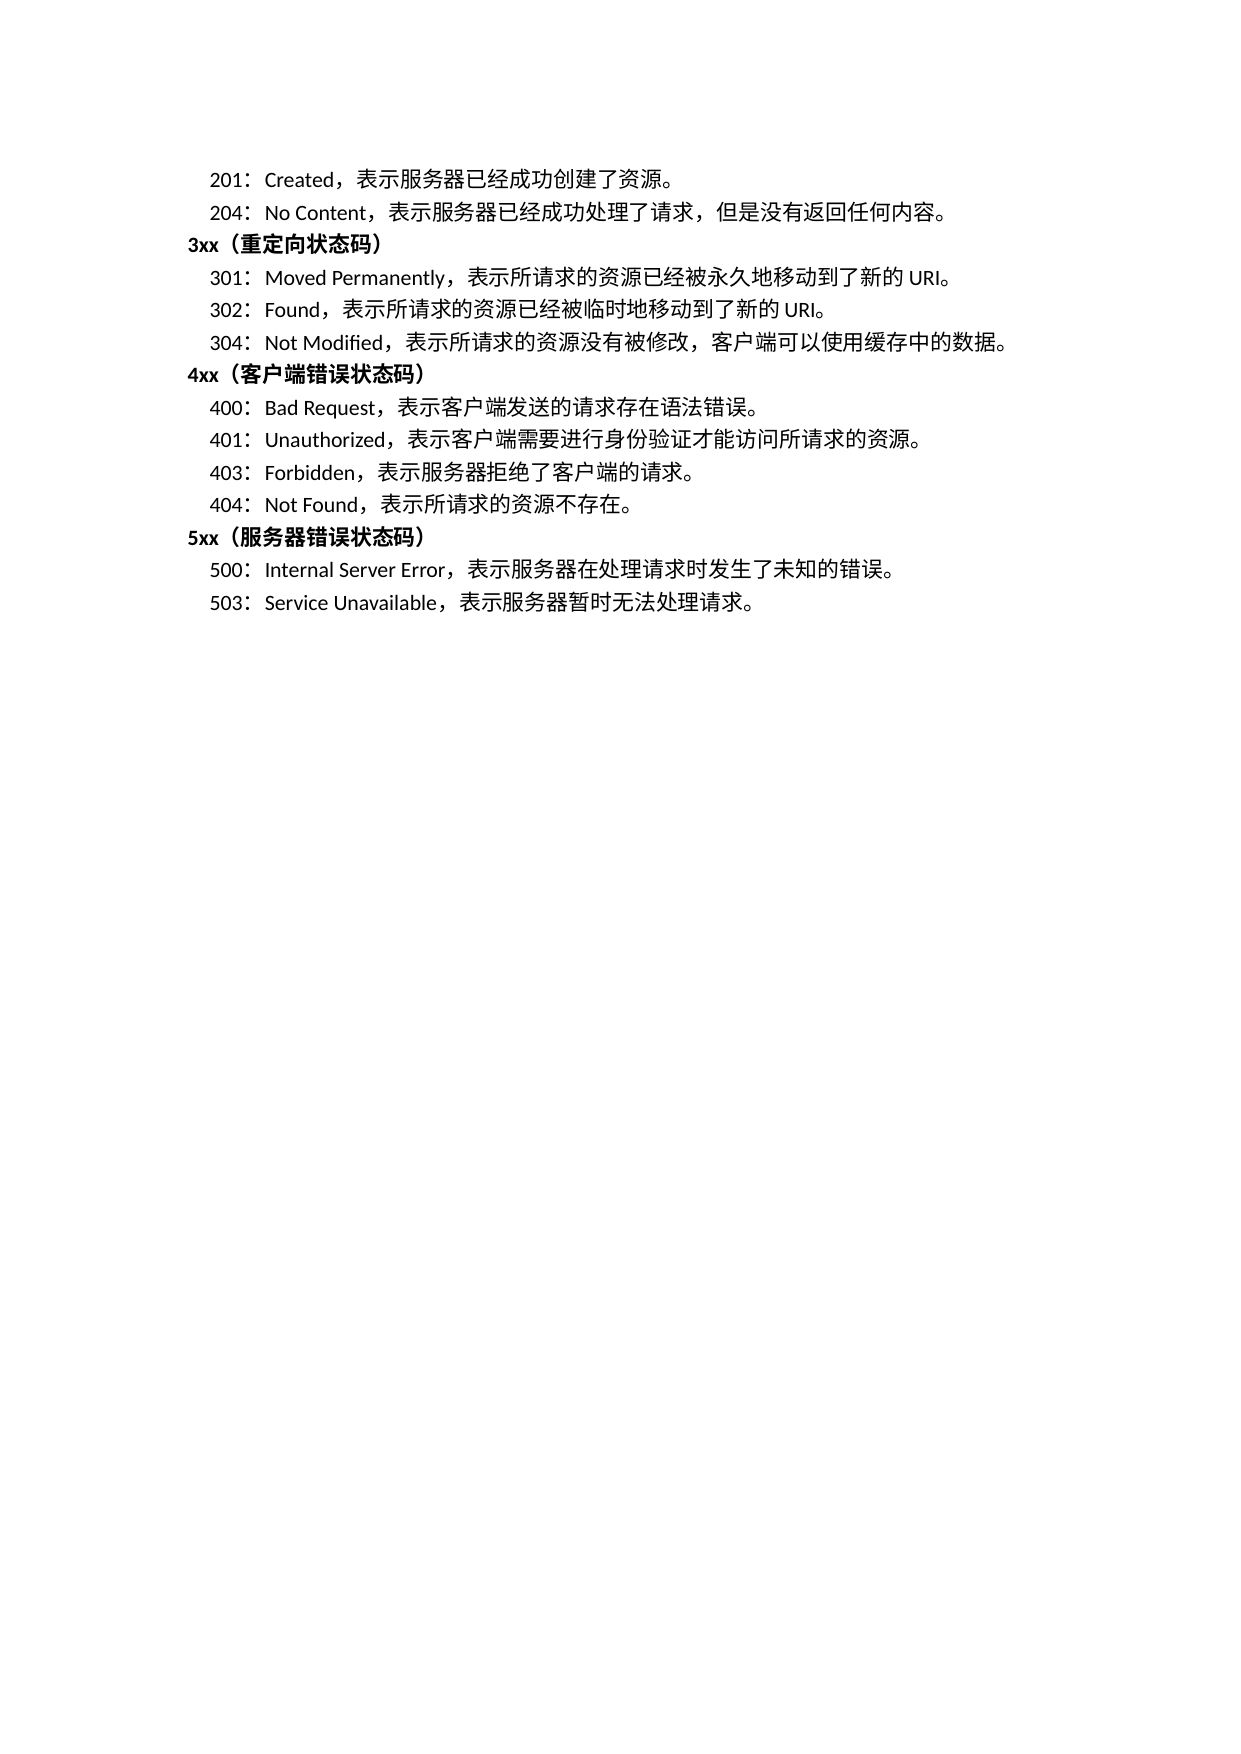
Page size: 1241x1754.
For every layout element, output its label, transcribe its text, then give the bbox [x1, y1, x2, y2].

text 503：Service Unavailable，表示服务器暂时无法处理请求。 [209, 584, 1053, 617]
text 301：Moved Permanently，表示所请求的资源已经被永久地移动到了新的URI。 [209, 259, 1053, 292]
text 401：Unauthorized，表示客户端需要进行身份验证才能访问所请求的资源。 [209, 422, 1053, 454]
text 201：Created，表示服务器已经成功创建了资源。 [209, 162, 1053, 194]
text 400：Bad Request，表示客户端发送的请求存在语法错误。 [209, 389, 1053, 422]
text 3xx（重定向状态码） [187, 227, 1053, 259]
text 302：Found，表示所请求的资源已经被临时地移动到了新的URI。 [209, 292, 1053, 324]
text 5xx（服务器错误状态码） [187, 519, 1053, 552]
text 500：Internal Server Error，表示服务器在处理请求时发生了未知的错误。 [209, 552, 1053, 584]
text 404：Not Found，表示所请求的资源不存在。 [209, 487, 1053, 519]
text 403：Forbidden，表示服务器拒绝了客户端的请求。 [209, 454, 1053, 487]
text 304：Not Modified，表示所请求的资源没有被修改，客户端可以使用缓存中的数据。 [209, 324, 1053, 357]
text 4xx（客户端错误状态码） [187, 357, 1053, 389]
text 204：No Content，表示服务器已经成功处理了请求，但是没有返回任何内容。 [209, 194, 1053, 227]
